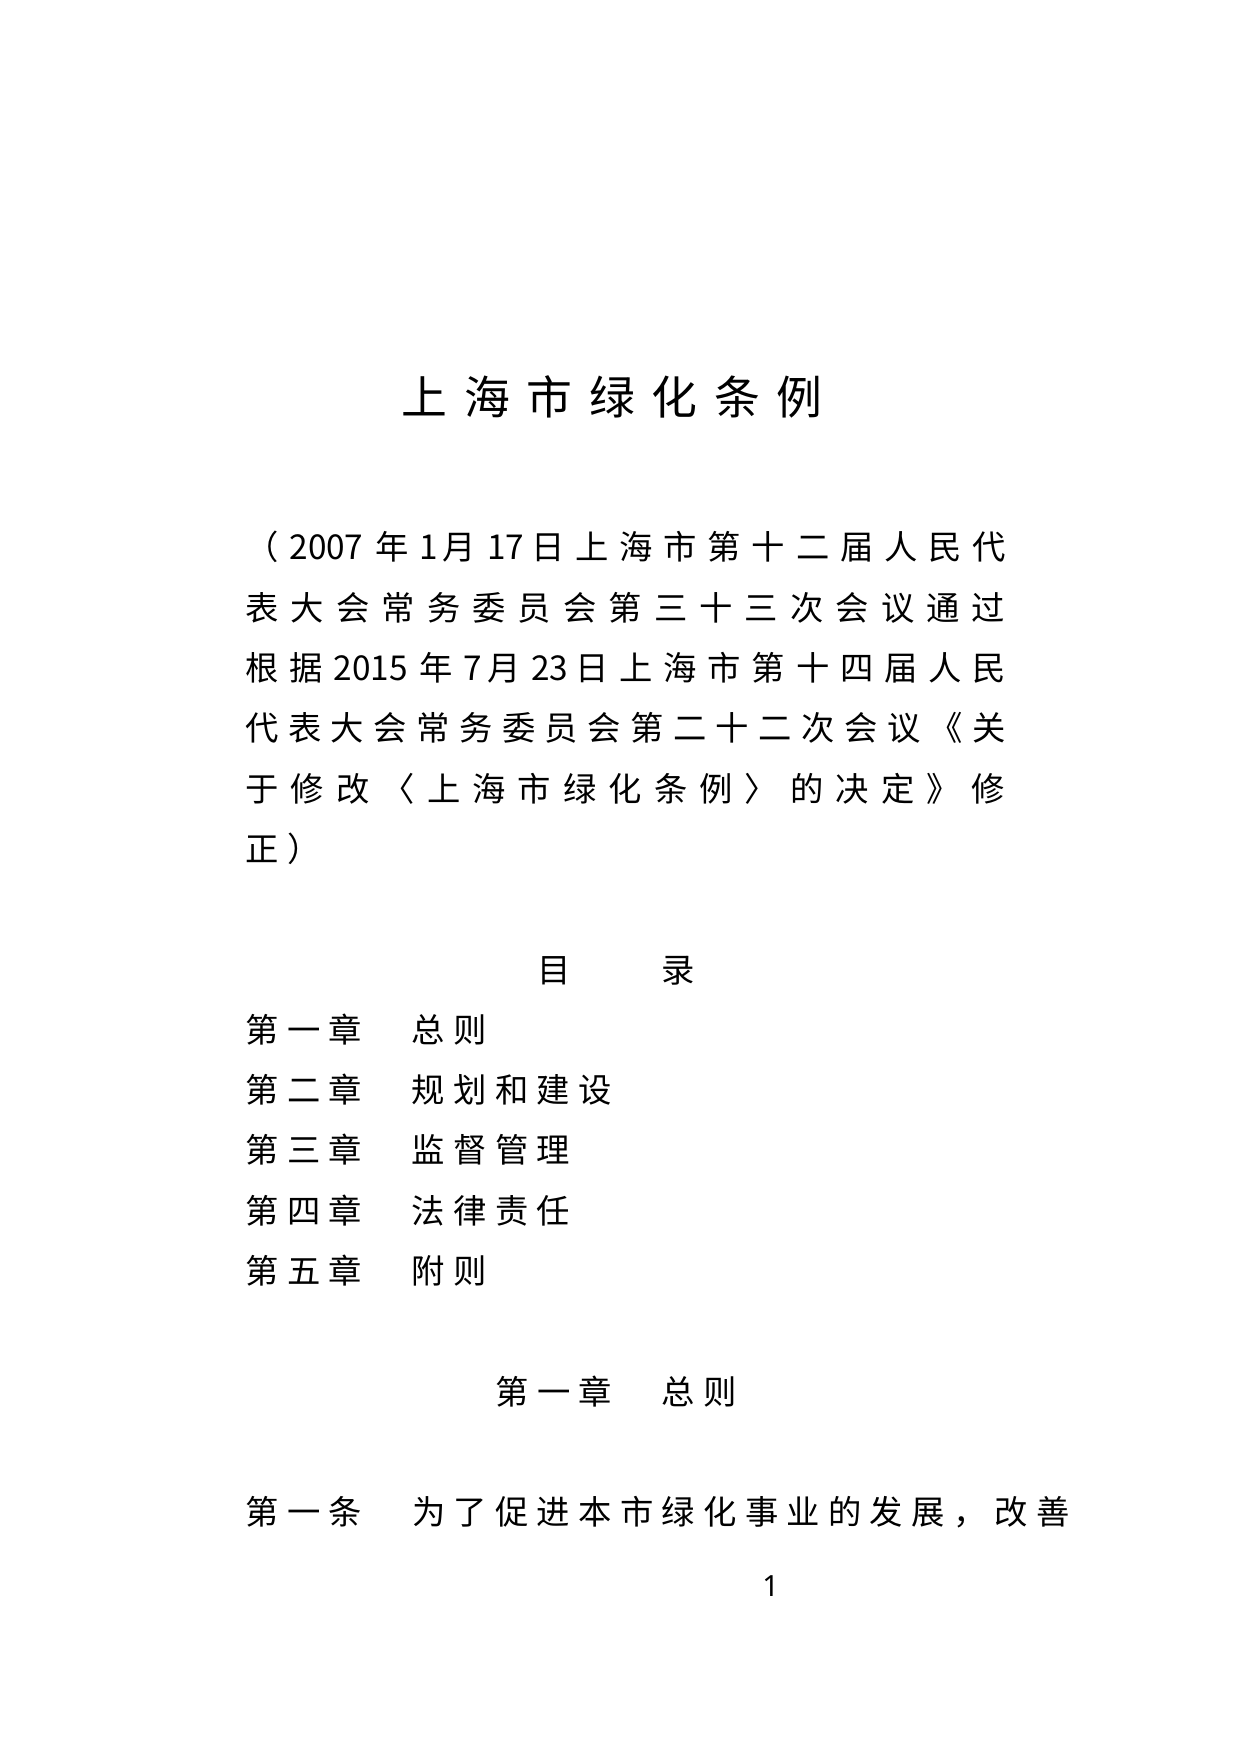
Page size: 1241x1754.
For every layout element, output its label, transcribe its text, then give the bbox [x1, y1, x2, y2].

text 第三章 监督管理 [162, 1118, 1078, 1178]
text 第五章 附则 [162, 1239, 1078, 1299]
text 第四章 法律责任 [162, 1178, 1078, 1239]
text （上海市第十二届人民代表大会常务委员会第三十三次会议通过 根据2015年7月23日上海市第十四届人民代表大会常务委员会第二十二次会议《关于修改〈上海市绿化条例〉的决定》修正） [226, 515, 1015, 877]
text 目 录 [162, 937, 1078, 998]
text 上海市绿化条例 [162, 334, 1078, 455]
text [162, 1480, 1078, 1540]
text 第二章 规划和建设 [162, 1058, 1078, 1118]
text 第一章 总则 [162, 1359, 1078, 1420]
text 第一章 总则 [162, 998, 1078, 1058]
